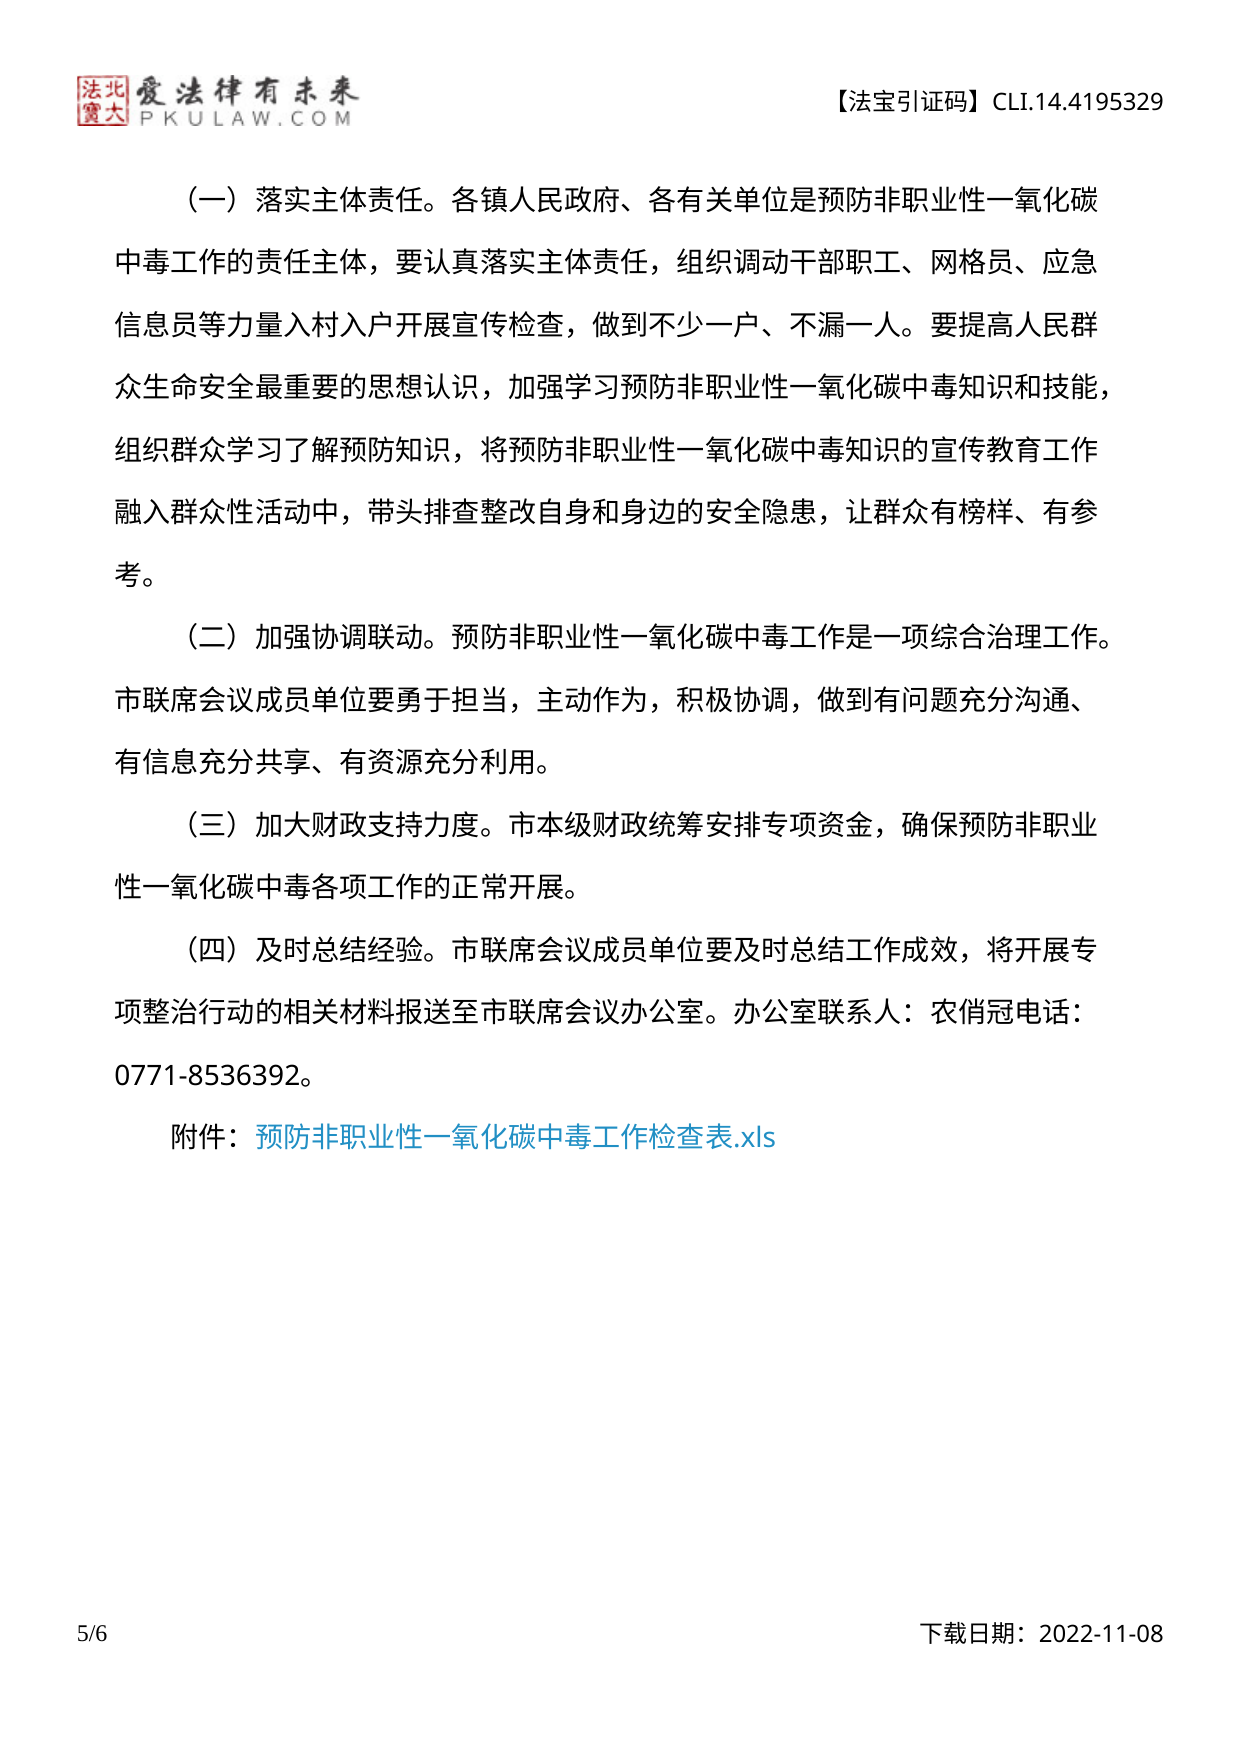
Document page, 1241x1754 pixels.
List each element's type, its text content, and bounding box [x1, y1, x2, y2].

picture [76, 75, 361, 126]
text （一）落实主体责任。各镇人民政府、各有关单位是预防非职业性一氧化碳中毒工作的责任主体，要认真落实主体责任，组织调动干部职工、网格员、应急信息员等力量入村入户开展宣传检查，做到不少一户、不漏一人。要提高人民群众生命安全最重要的思想认识，加强学习预防非职业性一氧化碳中毒知识和技能，组织群众学习了解预防知识，将预防非职业性一氧化碳中毒知识的宣传教育工作融入群众性活动中，带头排查整改自身和身边的安全隐患，让群众有榜样、有参考。 [114, 156, 1126, 593]
text （三）加大财政支持力度。市本级财政统筹安排专项资金，确保预防非职业性一氧化碳中毒各项工作的正常开展。 [114, 781, 1126, 906]
text （四）及时总结经验。市联席会议成员单位要及时总结工作成效，将开展专项整治行动的相关材料报送至市联席会议办公室。办公室联系人：农俏冠电话：0771-8536392。 [114, 906, 1126, 1093]
text （二）加强协调联动。预防非职业性一氧化碳中毒工作是一项综合治理工作。市联席会议成员单位要勇于担当，主动作为，积极协调，做到有问题充分沟通、有信息充分共享、有资源充分利用。 [114, 593, 1126, 781]
text 附件：预防非职业性一氧化碳中毒工作检查表.xls [114, 1093, 1126, 1156]
